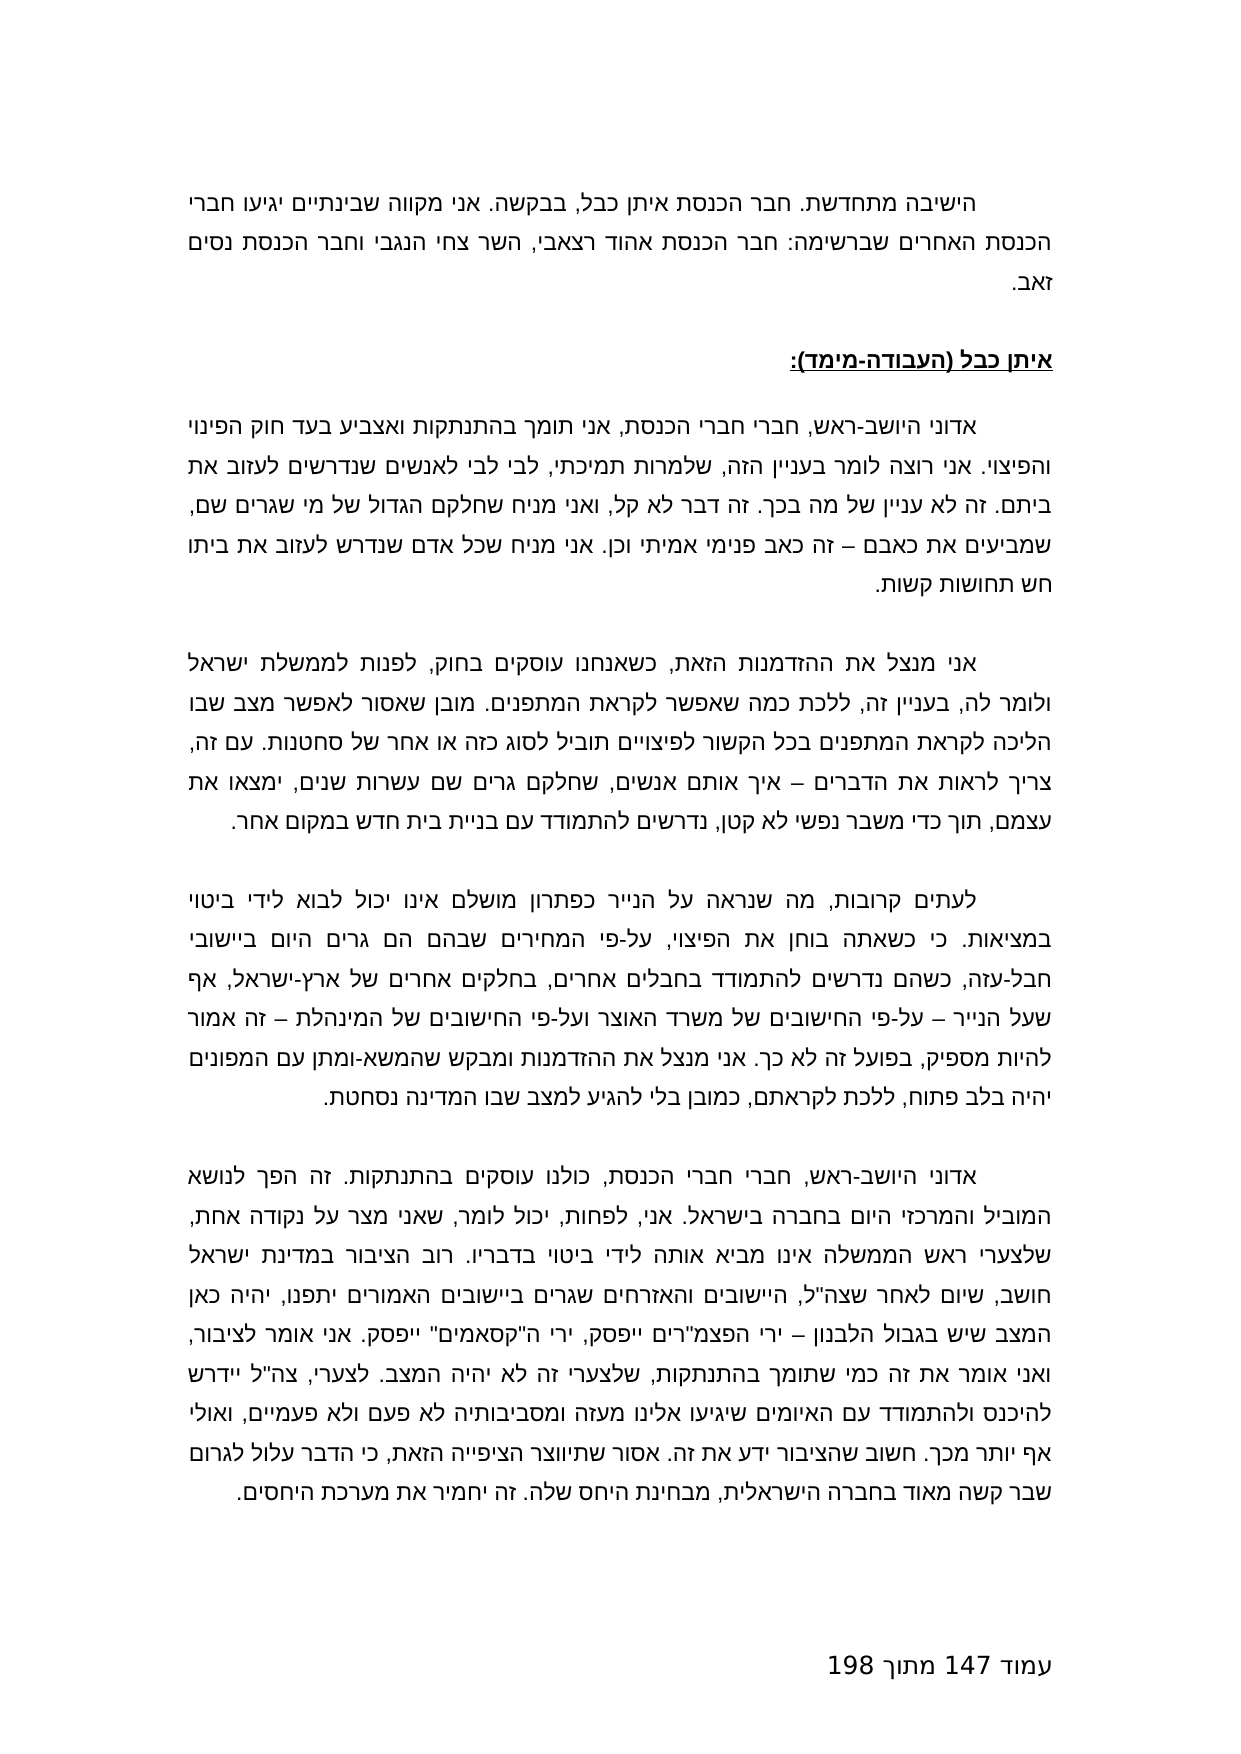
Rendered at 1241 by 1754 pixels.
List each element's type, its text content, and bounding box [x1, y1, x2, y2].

text לעתים קרובות, מה שנראה על הנייר כפתרון מושלם אינו יכול לבוא לידי ביטוי במציאות. כי כשאתה בוחן את הפיצוי, על-פי המחירים שבהם הם גרים היום ביישובי חבל-עזה, כשהם נדרשים להתמודד בחבלים אחרים, בחלקים אחרים של ארץ-ישראל, אף שעל הנייר – על-פי החישובים של משרד האוצר ועל-פי החישובים של המינהלת – זה אמור להיות מספיק, בפועל זה לא כך. אני מנצל את ההזדמנות ומבקש שהמשא-ומתן עם המפונים יהיה בלב פתוח, ללכת לקראתם, כמובן בלי להגיע למצב שבו המדינה נסחטת. [187, 887, 1053, 1111]
text איתן כבל (העבודה-מימד): [187, 347, 1053, 374]
text אדוני היושב-ראש, חברי חברי הכנסת, אני תומך בהתנתקות ואצביע בעד חוק הפינוי והפיצוי. אני רוצה לומר בעניין הזה, שלמרות תמיכתי, לבי לבי לאנשים שנדרשים לעזוב את ביתם. זה לא עניין של מה בכך. זה דבר לא קל, ואני מניח שחלקם הגדול של מי שגרים שם, שמביעים את כאבם – זה כאב פנימי אמיתי וכן. אני מניח שכל אדם שנדרש לעזוב את ביתו חש תחושות קשות. [187, 413, 1053, 597]
text הישיבה מתחדשת. חבר הכנסת איתן כבל, בבקשה. אני מקווה שבינתיים יגיעו חברי הכנסת האחרים שברשימה: חבר הכנסת אהוד רצאבי, השר צחי הנגבי וחבר הכנסת נסים זאב. [187, 189, 1053, 295]
text אני מנצל את ההזדמנות הזאת, כשאנחנו עוסקים בחוק, לפנות לממשלת ישראל ולומר לה, בעניין זה, ללכת כמה שאפשר לקראת המתפנים. מובן שאסור לאפשר מצב שבו הליכה לקראת המתפנים בכל הקשור לפיצויים תוביל לסוג כזה או אחר של סחטנות. עם זה, צריך לראות את הדברים – איך אותם אנשים, שחלקם גרים שם עשרות שנים, ימצאו את עצמם, תוך כדי משבר נפשי לא קטן, נדרשים להתמודד עם בניית בית חדש במקום אחר. [187, 650, 1053, 834]
text אדוני היושב-ראש, חברי חברי הכנסת, כולנו עוסקים בהתנתקות. זה הפך לנושא המוביל והמרכזי היום בחברה בישראל. אני, לפחות, יכול לומר, שאני מצר על נקודה אחת, שלצערי ראש הממשלה אינו מביא אותה לידי ביטוי בדבריו. רוב הציבור במדינת ישראל חושב, שיום לאחר שצה"ל, היישובים והאזרחים שגרים ביישובים האמורים יתפנו, יהיה כאן המצב שיש בגבול הלבנון – ירי הפצמ"רים ייפסק, ירי ה"קסאמים" ייפסק. אני אומר לציבור, ואני אומר את זה כמי שתומך בהתנתקות, שלצערי זה לא יהיה המצב. לצערי, צה"ל יידרש להיכנס ולהתמודד עם האיומים שיגיעו אלינו מעזה ומסביבותיה לא פעם ולא פעמיים, ואולי אף יותר מכך. חשוב שהציבור ידע את זה. אסור שתיווצר הציפייה הזאת, כי הדבר עלול לגרום שבר קשה מאוד בחברה הישראלית, מבחינת היחס שלה. זה יחמיר את מערכת היחסים. [187, 1163, 1053, 1506]
